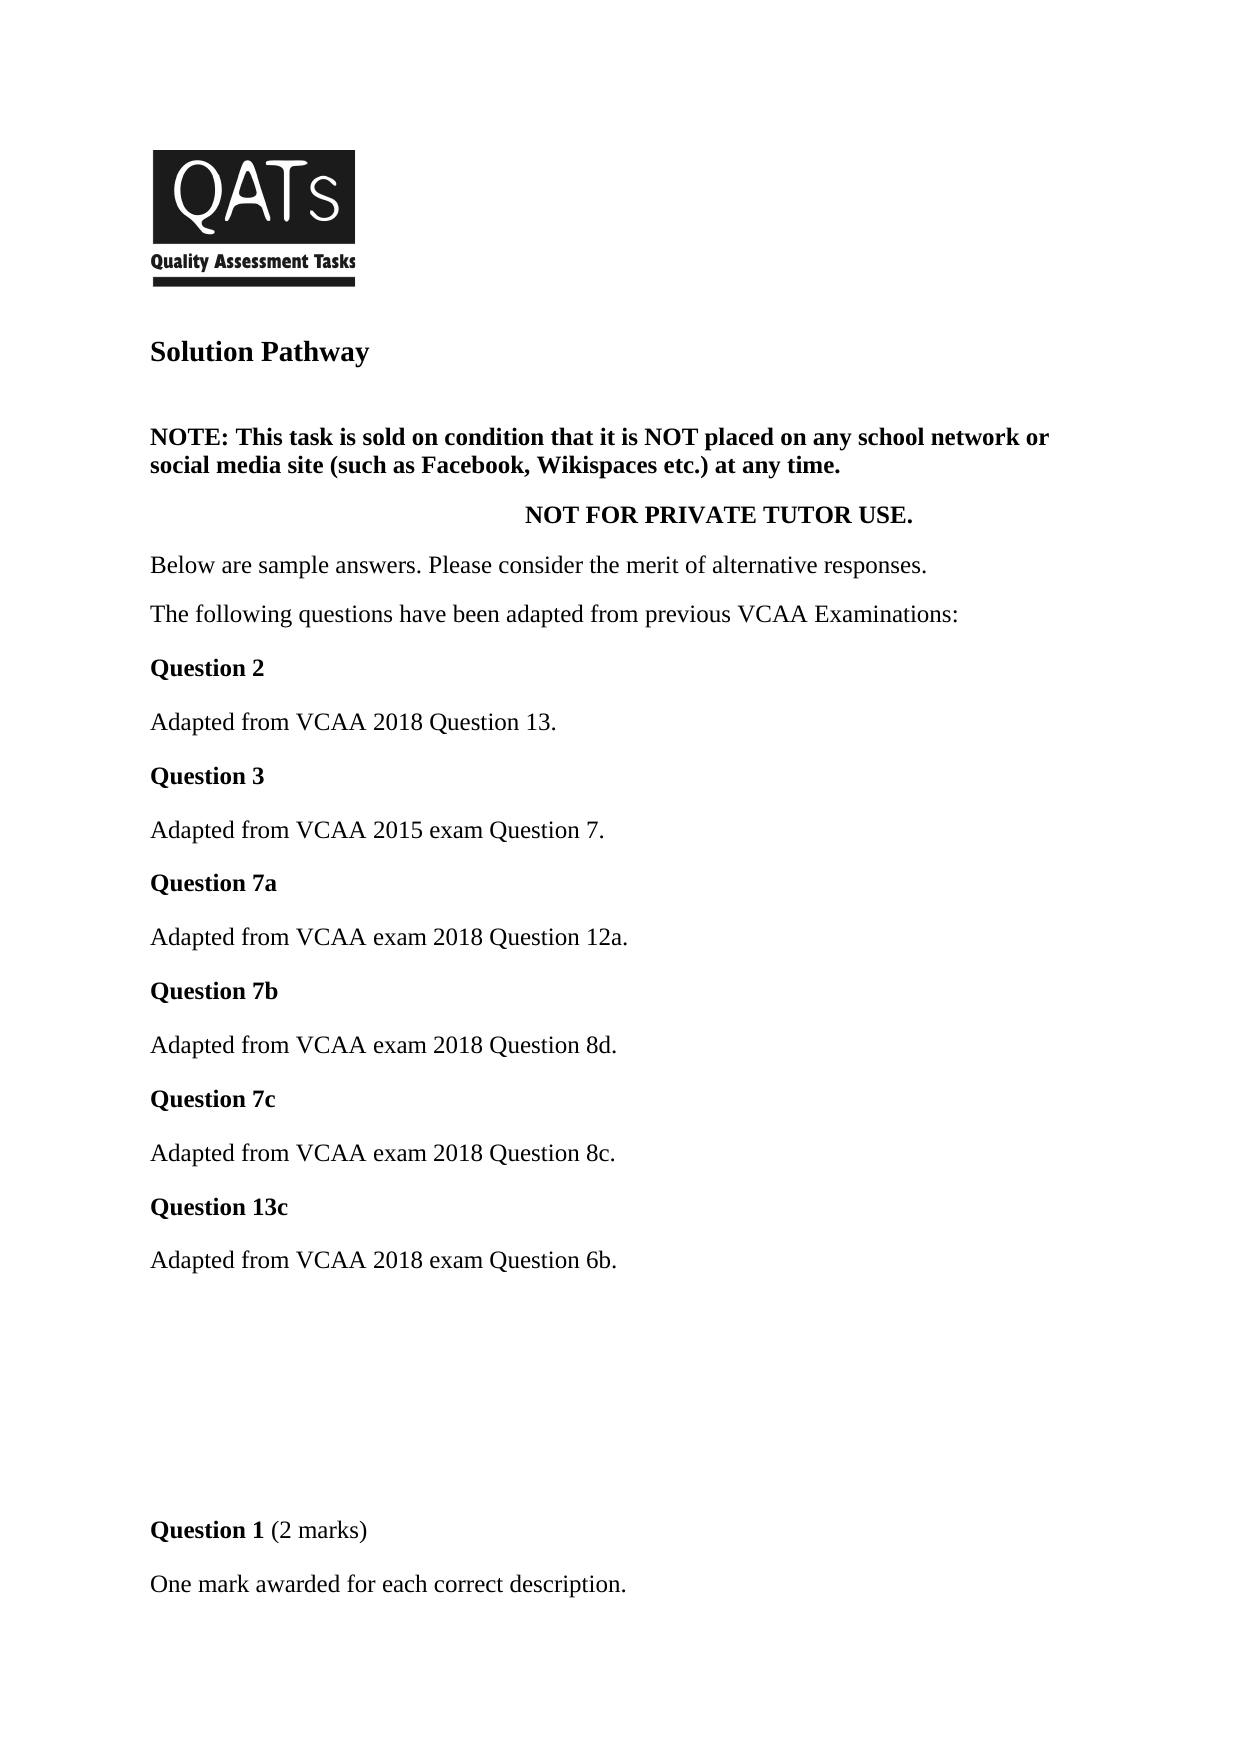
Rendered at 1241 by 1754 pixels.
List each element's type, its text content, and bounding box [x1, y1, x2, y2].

text Question 7b [150, 976, 1090, 1005]
text NOTE: This task is sold on condition that it is NOT placed on any school network or social media site (such as Facebook, Wikispaces etc.) at any time. [150, 422, 1090, 479]
text NOT FOR PRIVATE TUTOR USE. [450, 500, 1090, 529]
text Below are sample answers. Please consider the merit of alternative responses. [150, 550, 1090, 578]
text Question 1 (2 marks) [150, 1515, 1090, 1543]
text Adapted from VCAA exam 2018 Question 12a. [150, 922, 1090, 951]
text Solution Pathway [150, 334, 1090, 367]
text The following questions have been adapted from previous VCAA Examinations: [150, 599, 1090, 628]
text One mark awarded for each correct description. [150, 1569, 1090, 1597]
text Adapted from VCAA exam 2018 Question 8d. [150, 1030, 1090, 1059]
text Adapted from VCAA 2018 exam Question 6b. [150, 1246, 1090, 1274]
text Question 3 [150, 761, 1090, 789]
text Question 7c [150, 1084, 1090, 1113]
text Adapted from VCAA 2015 exam Question 7. [150, 815, 1090, 843]
text Adapted from VCAA 2018 Question 13. [150, 707, 1090, 736]
text Question 7a [150, 868, 1090, 897]
text Question 2 [150, 653, 1090, 682]
picture [150, 150, 356, 287]
text Question 13c [150, 1192, 1090, 1220]
text Adapted from VCAA exam 2018 Question 8c. [150, 1138, 1090, 1167]
